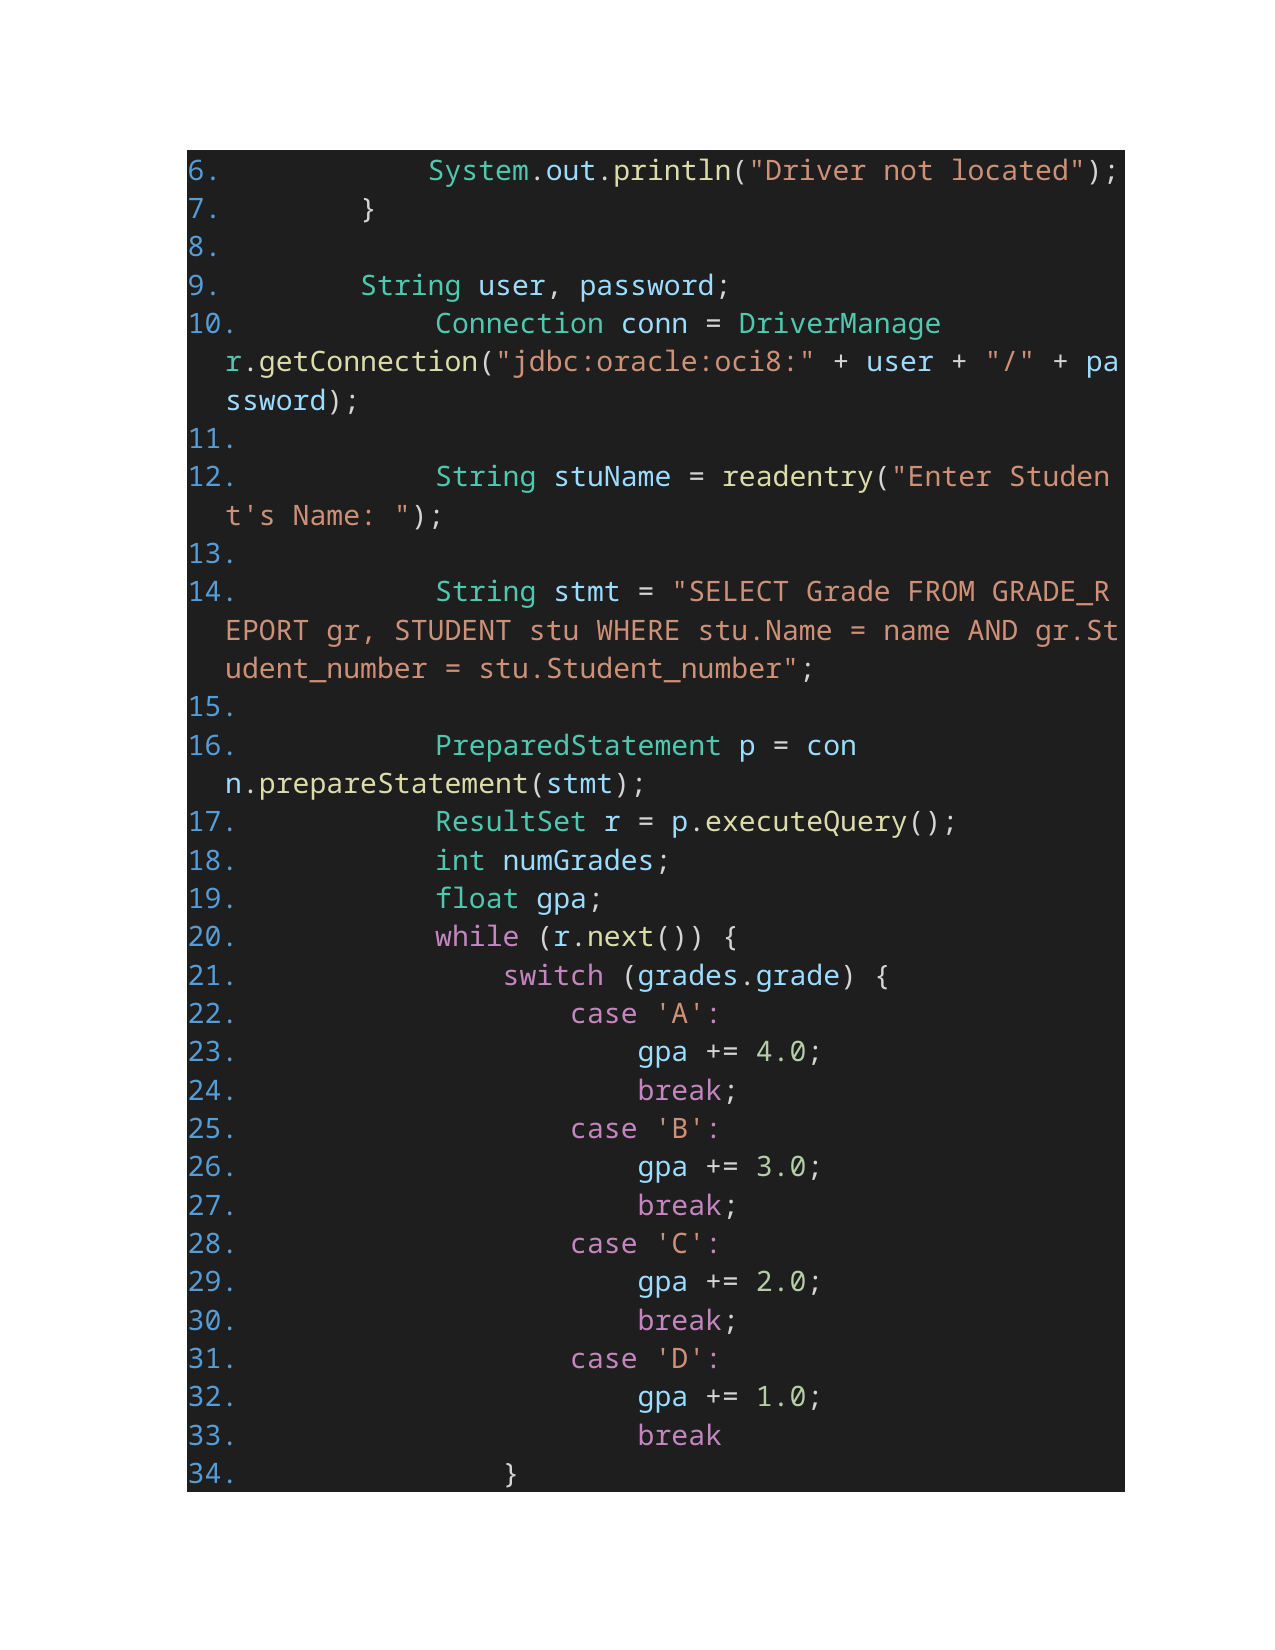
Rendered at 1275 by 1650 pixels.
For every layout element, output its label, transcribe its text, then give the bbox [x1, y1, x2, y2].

list Connection conn = DriverManager.getConnection("jdbc:oracle:oci8:" + user + "/" + password); [187, 303, 1125, 418]
list gpa += 1.0; [187, 1377, 1125, 1415]
list break; [187, 1300, 1125, 1338]
list break; [187, 1070, 1125, 1108]
list gpa += 3.0; [187, 1147, 1125, 1185]
list case 'D': [187, 1338, 1125, 1377]
list } [187, 188, 1125, 227]
list break [187, 1415, 1125, 1453]
list int numGrades; [187, 840, 1125, 878]
list } [187, 1453, 1125, 1492]
list switch (grades.grade) { [187, 955, 1125, 993]
list String stmt = "SELECT Grade FROM GRADE_REPORT gr, STUDENT stu WHERE stu.Name = name AND gr.Student_number = stu.Student_number"; [187, 572, 1125, 687]
list while (r.next()) { [187, 917, 1125, 955]
list case 'B': [187, 1108, 1125, 1147]
list case 'C': [187, 1223, 1125, 1262]
list gpa += 2.0; [187, 1262, 1125, 1300]
list float gpa; [187, 878, 1125, 917]
list case 'A': [187, 993, 1125, 1032]
list String user, password; [187, 265, 1125, 303]
list System.out.println("Driver not located"); [187, 150, 1125, 188]
list gpa += 4.0; [187, 1032, 1125, 1070]
list break; [187, 1185, 1125, 1223]
list String stuName = readentry("Enter Student's Name: "); [187, 457, 1125, 533]
list ResultSet r = p.executeQuery(); [187, 802, 1125, 840]
list PreparedStatement p = conn.prepareStatement(stmt); [187, 725, 1125, 802]
